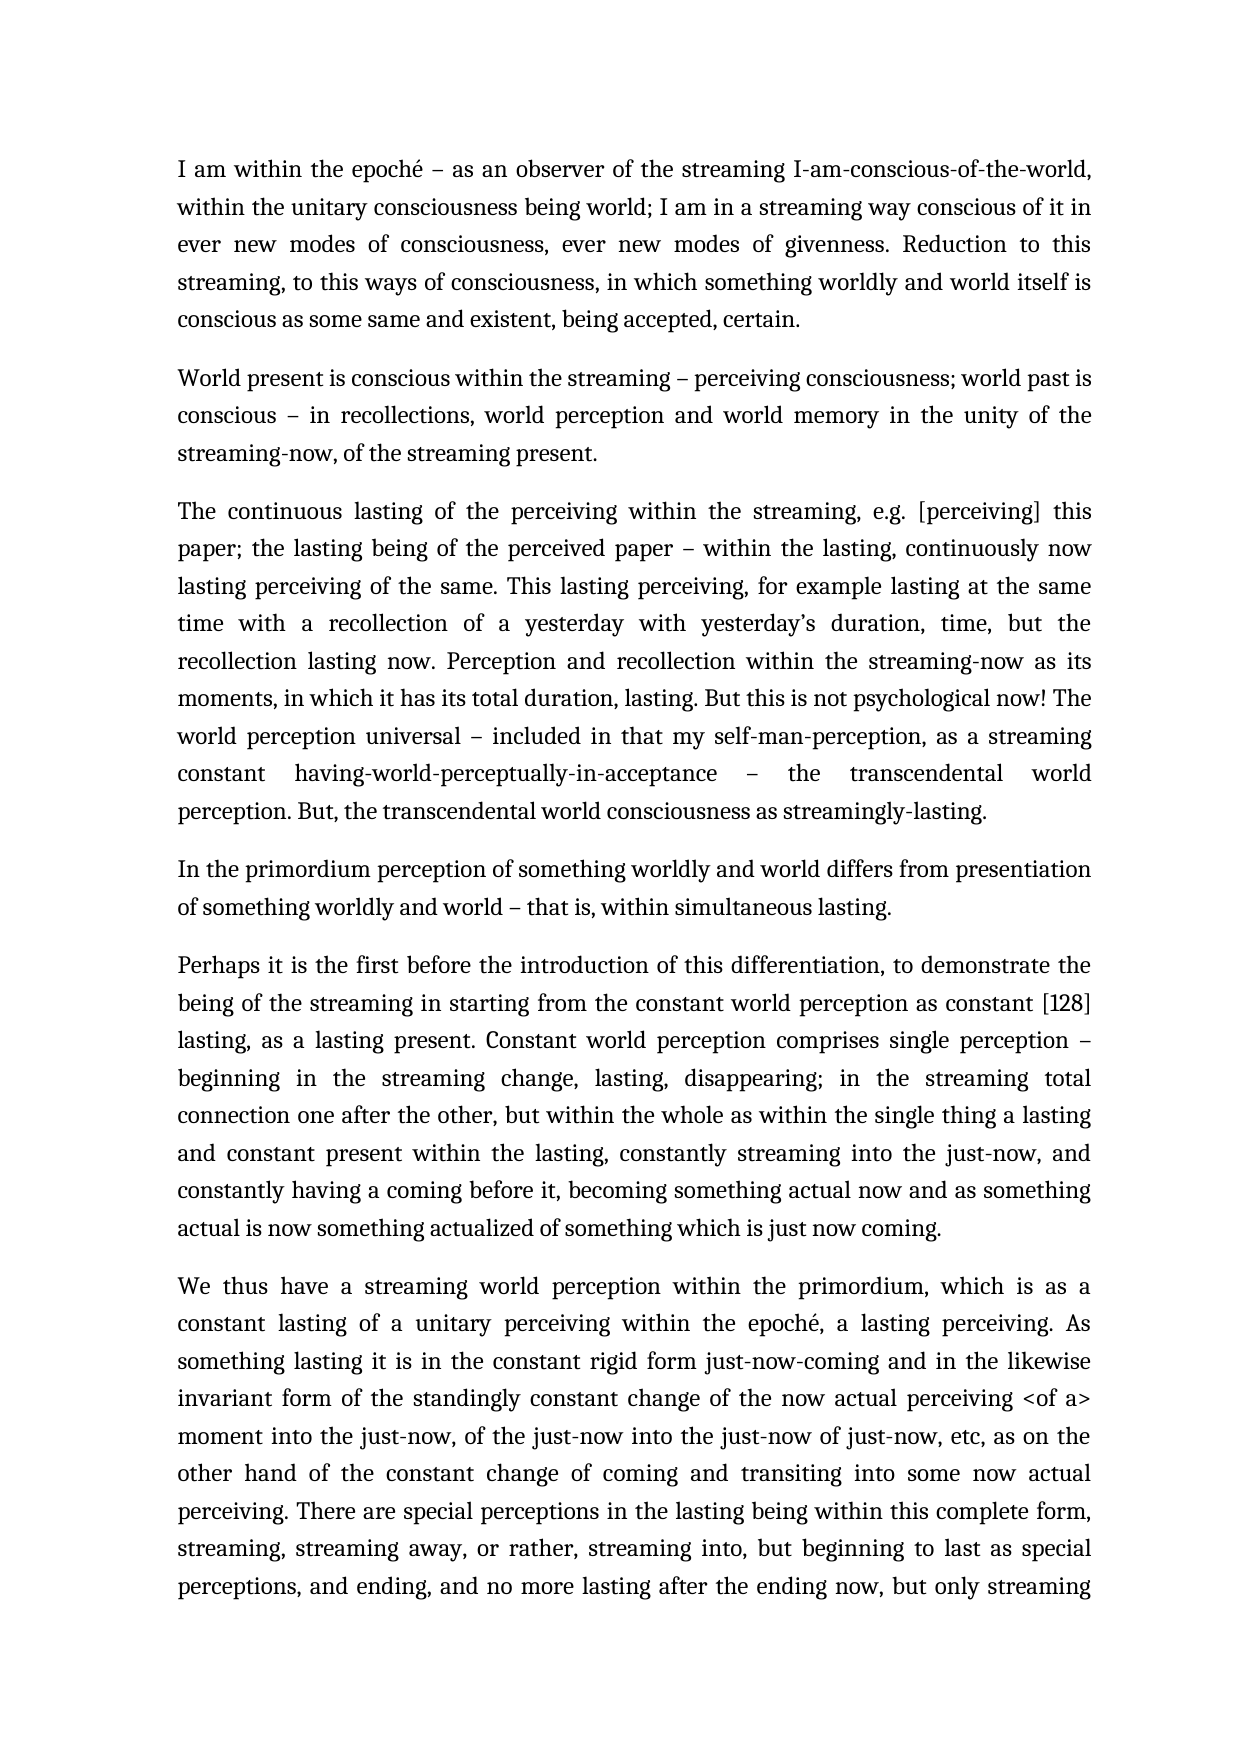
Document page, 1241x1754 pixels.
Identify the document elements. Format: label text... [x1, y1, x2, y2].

text Perhaps it is the first before the introduction of this differentiation, to demonstrate the being of the streaming in starting from the constant world perception as constant [128] lasting, as a lasting present. Constant world perception comprises single perception – beginning in the streaming change, lasting, disappearing; in the streaming total connection one after the other, but within the whole as within the single thing a lasting and constant present within the lasting, constantly streaming into the just-now, and constantly having a coming before it, becoming something actual now and as something actual is now something actualized of something which is just now coming. [177, 943, 1093, 1243]
text The continuous lasting of the perceiving within the streaming, e.g. [perceiving] this paper; the lasting being of the perceived paper – within the lasting, continuously now lasting perceiving of the same. This lasting perceiving, for example lasting at the same time with a recollection of a yesterday with yesterday’s duration, time, but the recollection lasting now. Perception and recollection within the streaming-now as its moments, in which it has its total duration, lasting. But this is not psychological now! The world perception universal – included in that my self-man-perception, as a streaming constant having-world-perceptually-in-acceptance – the transcendental world perception. But, the transcendental world consciousness as streamingly-lasting. [177, 489, 1093, 827]
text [177, 1264, 1093, 1602]
text In the primordium perception of something worldly and world differs from presentiation of something worldly and world – that is, within simultaneous lasting. [177, 848, 1093, 923]
text I am within the epoché – as an observer of the streaming I-am-conscious-of-the-world, within the unitary consciousness being world; I am in a streaming way conscious of it in ever new modes of consciousness, ever new modes of givenness. Reduction to this streaming, to this ways of consciousness, in which something worldly and world itself is conscious as some same and existent, being accepted, certain. [177, 148, 1093, 335]
text World present is conscious within the streaming – perceiving consciousness; world past is conscious – in recollections, world perception and world memory in the unity of the streaming-now, of the streaming present. [177, 356, 1093, 468]
